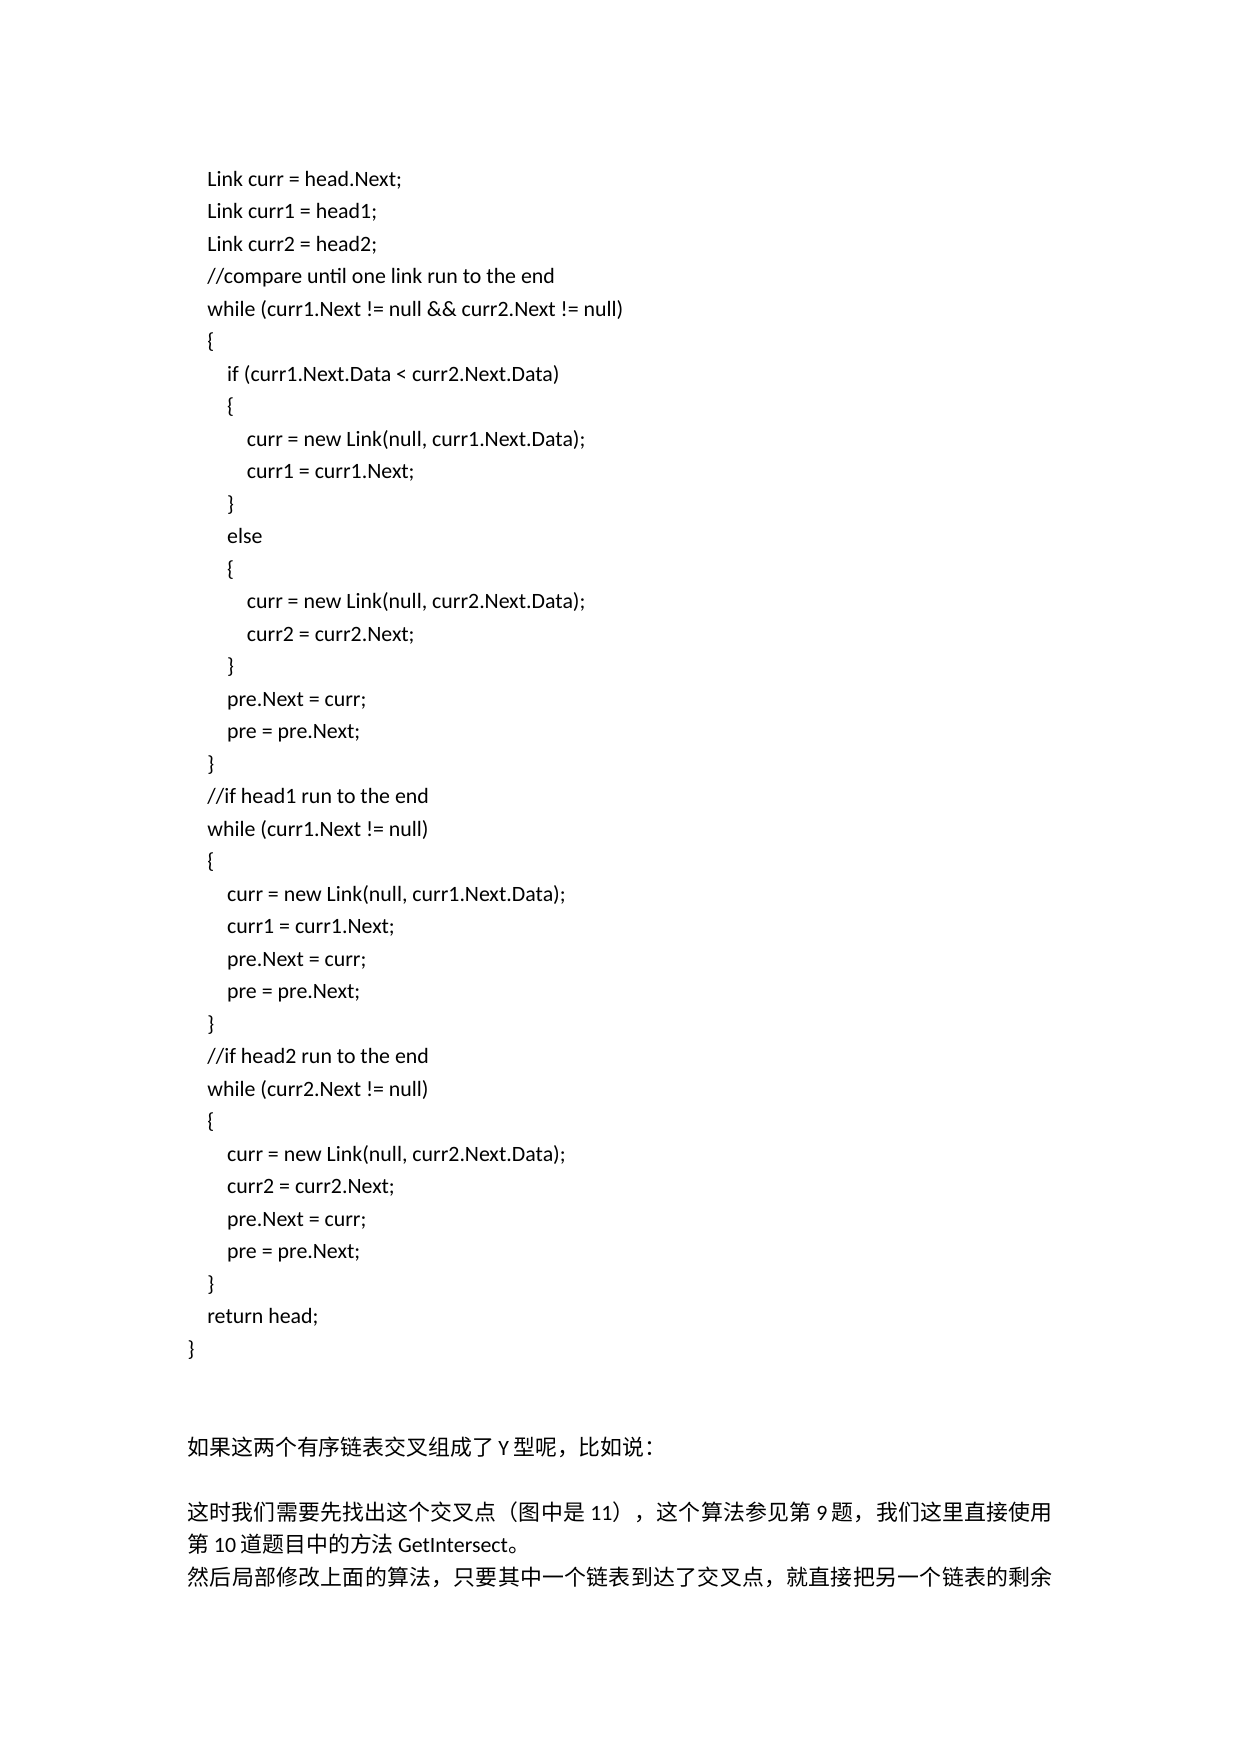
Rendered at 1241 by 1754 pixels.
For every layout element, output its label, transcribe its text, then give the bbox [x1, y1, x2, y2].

text } [187, 487, 1053, 519]
text while (curr1.Next != null) [187, 812, 1053, 844]
text { [187, 552, 1053, 584]
text Link curr2 = head2; [187, 227, 1053, 259]
text pre = pre.Next; [187, 1234, 1053, 1267]
text if (curr1.Next.Data < curr2.Next.Data) [187, 357, 1053, 389]
text Link curr = head.Next; [187, 162, 1053, 194]
text { [187, 844, 1053, 877]
text curr2 = curr2.Next; [187, 1169, 1053, 1202]
text } [187, 747, 1053, 779]
text curr1 = curr1.Next; [187, 454, 1053, 487]
text return head; [187, 1299, 1053, 1332]
text curr = new Link(null, curr1.Next.Data); [187, 422, 1053, 454]
text //if head2 run to the end [187, 1039, 1053, 1072]
text } [187, 1267, 1053, 1299]
text curr = new Link(null, curr1.Next.Data); [187, 877, 1053, 909]
text pre.Next = curr; [187, 682, 1053, 714]
text Link curr1 = head1; [187, 194, 1053, 227]
text } [187, 649, 1053, 682]
text pre = pre.Next; [187, 974, 1053, 1007]
text curr = new Link(null, curr2.Next.Data); [187, 584, 1053, 617]
text //if head1 run to the end [187, 779, 1053, 812]
text //compare until one link run to the end [187, 259, 1053, 292]
text while (curr2.Next != null) [187, 1072, 1053, 1104]
text 如果这两个有序链表交叉组成了Y型呢，比如说： [187, 1429, 1053, 1462]
text curr2 = curr2.Next; [187, 617, 1053, 649]
text pre = pre.Next; [187, 714, 1053, 747]
text { [187, 324, 1053, 357]
text curr = new Link(null, curr2.Next.Data); [187, 1137, 1053, 1169]
text pre.Next = curr; [187, 942, 1053, 974]
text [187, 1559, 1053, 1592]
text pre.Next = curr; [187, 1202, 1053, 1234]
text 这时我们需要先找出这个交叉点（图中是11），这个算法参见第9题，我们这里直接使用第10道题目中的方法GetIntersect。 [187, 1494, 1053, 1559]
text while (curr1.Next != null && curr2.Next != null) [187, 292, 1053, 324]
text } [187, 1007, 1053, 1039]
text { [187, 389, 1053, 422]
text { [187, 1104, 1053, 1137]
text else [187, 519, 1053, 552]
text } [187, 1332, 1053, 1364]
text curr1 = curr1.Next; [187, 909, 1053, 942]
